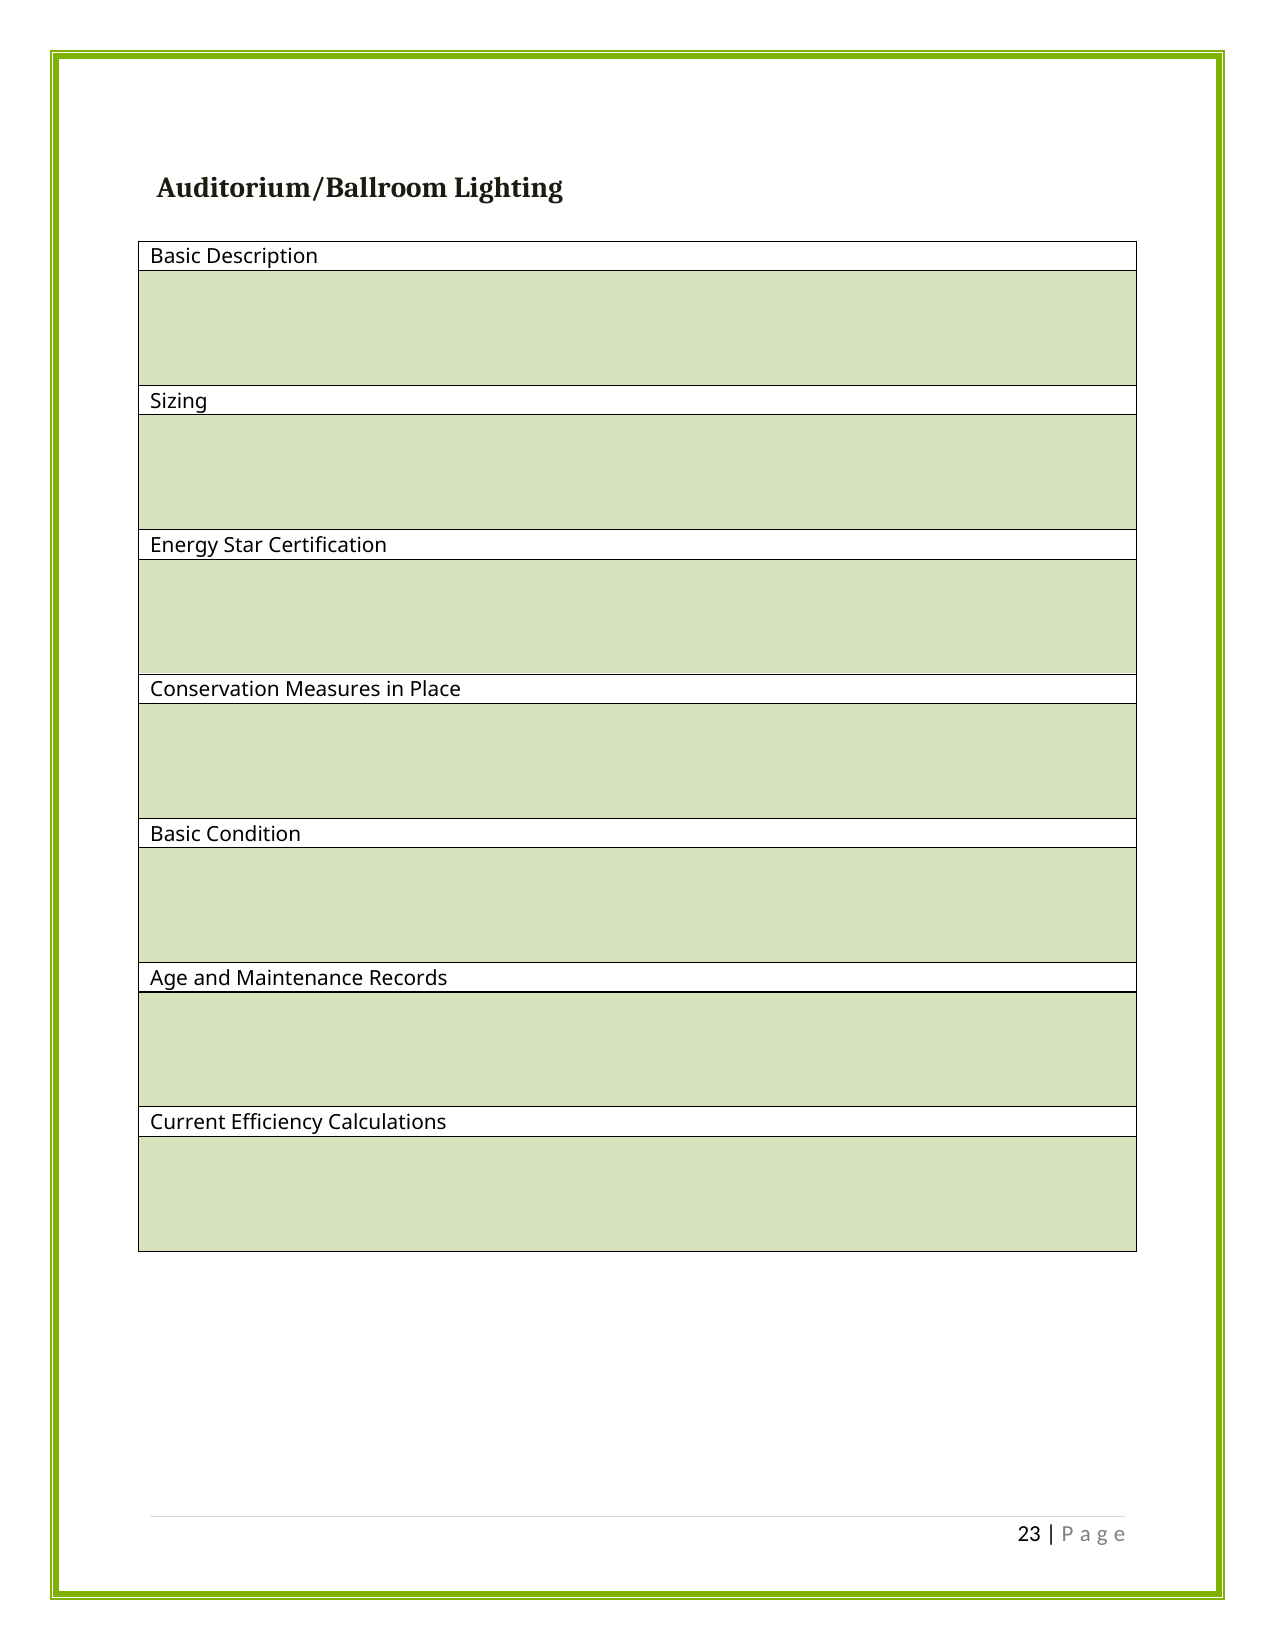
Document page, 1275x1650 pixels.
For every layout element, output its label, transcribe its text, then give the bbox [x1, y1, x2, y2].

table_cell Energy Star Certification [139, 530, 1136, 559]
table_cell [139, 271, 1136, 385]
table_cell Age and Maintenance Records [139, 963, 1136, 991]
table_cell [139, 848, 1136, 962]
table_cell Sizing [139, 386, 1136, 414]
table_cell [139, 704, 1136, 818]
table_cell [139, 560, 1136, 673]
table_cell [139, 1137, 1136, 1251]
table_cell [139, 993, 1136, 1106]
table_cell [139, 415, 1136, 529]
table_cell Conservation Measures in Place [139, 675, 1136, 703]
table_cell Basic Condition [139, 819, 1136, 847]
table_header Basic Description [139, 242, 1136, 270]
subtitle Auditorium/Ballroom Lighting [150, 171, 1125, 204]
table_cell Current Efficiency Calculations [139, 1107, 1136, 1136]
